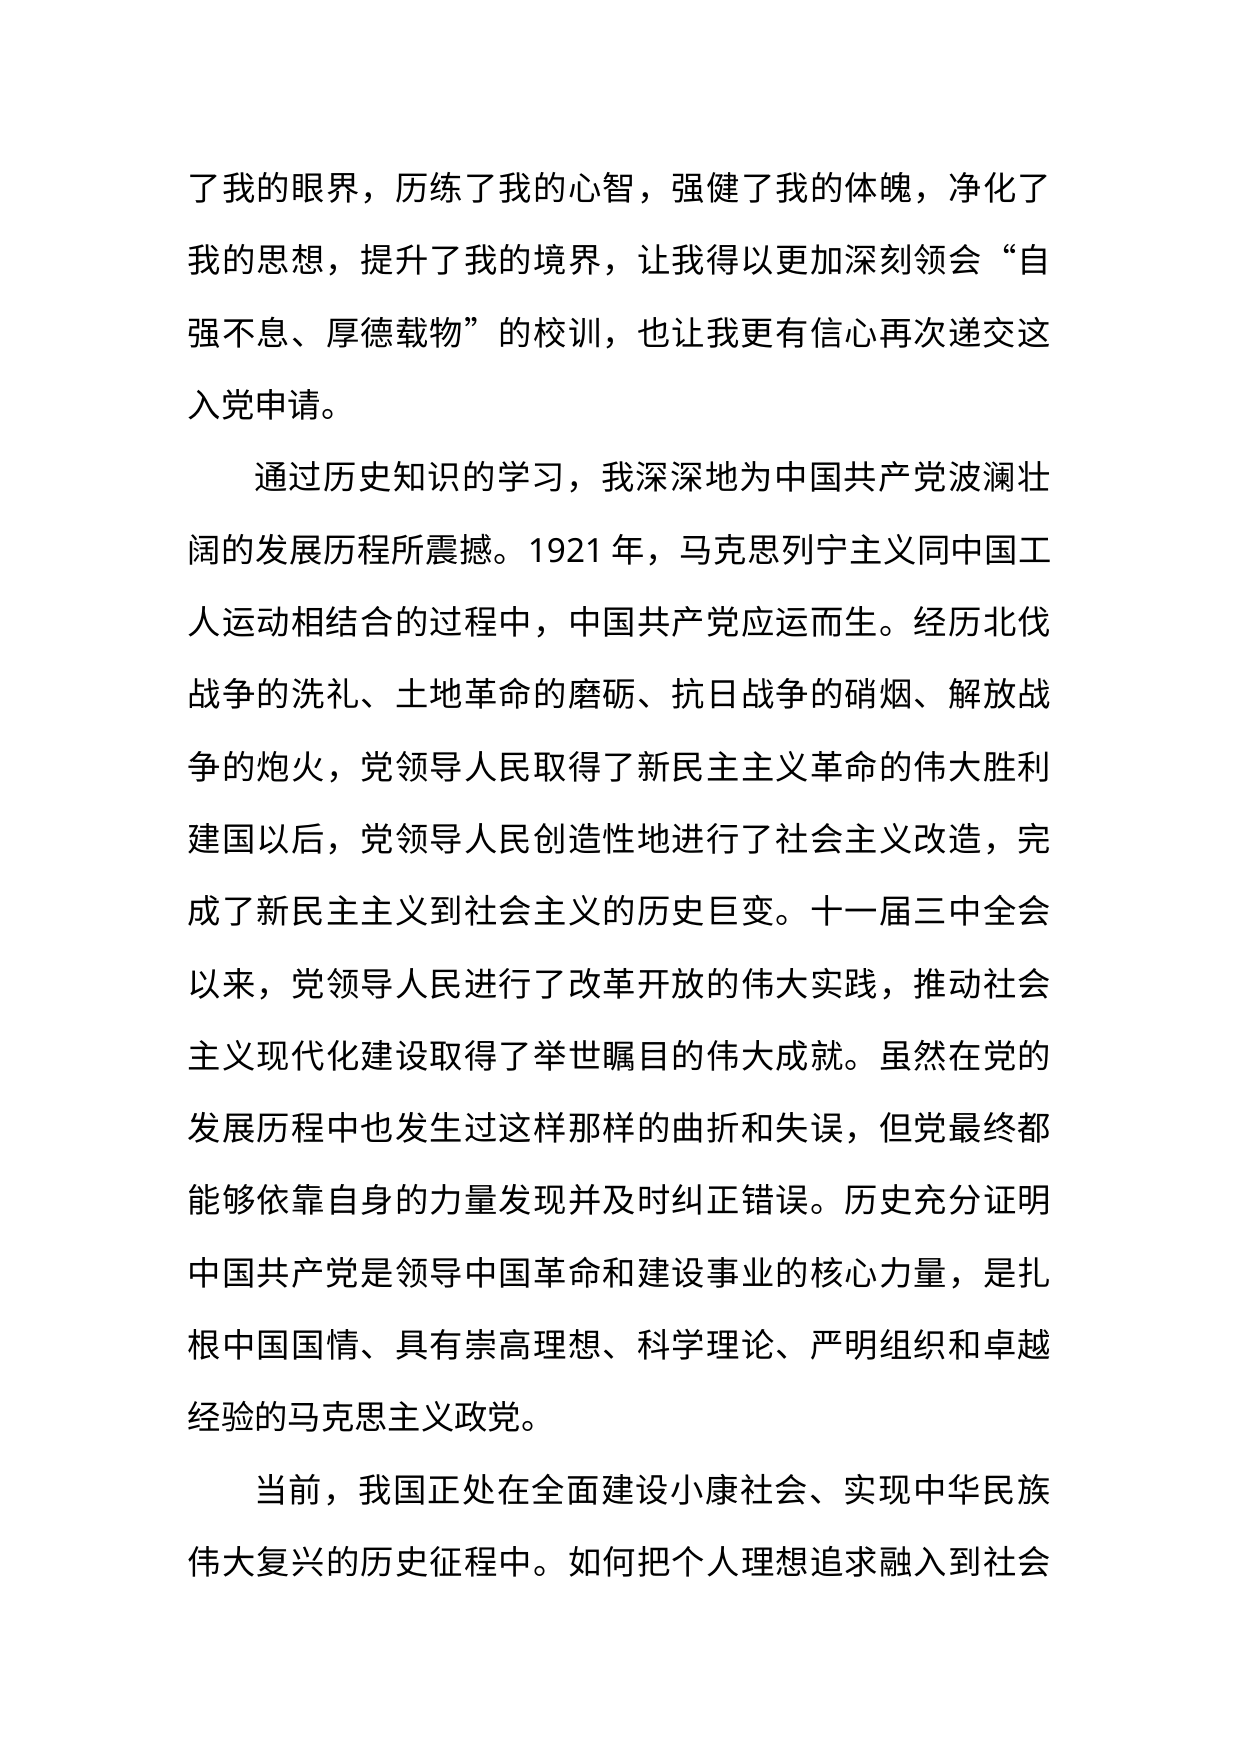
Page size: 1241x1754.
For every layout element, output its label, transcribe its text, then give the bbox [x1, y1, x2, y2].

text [187, 1463, 1053, 1584]
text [187, 162, 1053, 427]
text 通过历史知识的学习，我深深地为中国共产党波澜壮阔的发展历程所震撼。1921年，马克思列宁主义同中国工人运动相结合的过程中，中国共产党应运而生。经历北伐战争的洗礼、土地革命的磨砺、抗日战争的硝烟、解放战争的炮火，党领导人民取得了新民主主义革命的伟大胜利。建国以后，党领导人民创造性地进行了社会主义改造，完成了新民主主义到社会主义的历史巨变。十一届三中全会以来，党领导人民进行了改革开放的伟大实践，推动社会主义现代化建设取得了举世瞩目的伟大成就。虽然在党的发展历程中也发生过这样那样的曲折和失误，但党最终都能够依靠自身的力量发现并及时纠正错误。历史充分证明，中国共产党是领导中国革命和建设事业的核心力量，是扎根中国国情、具有崇高理想、科学理论、严明组织和卓越经验的马克思主义政党。 [187, 451, 1053, 1439]
